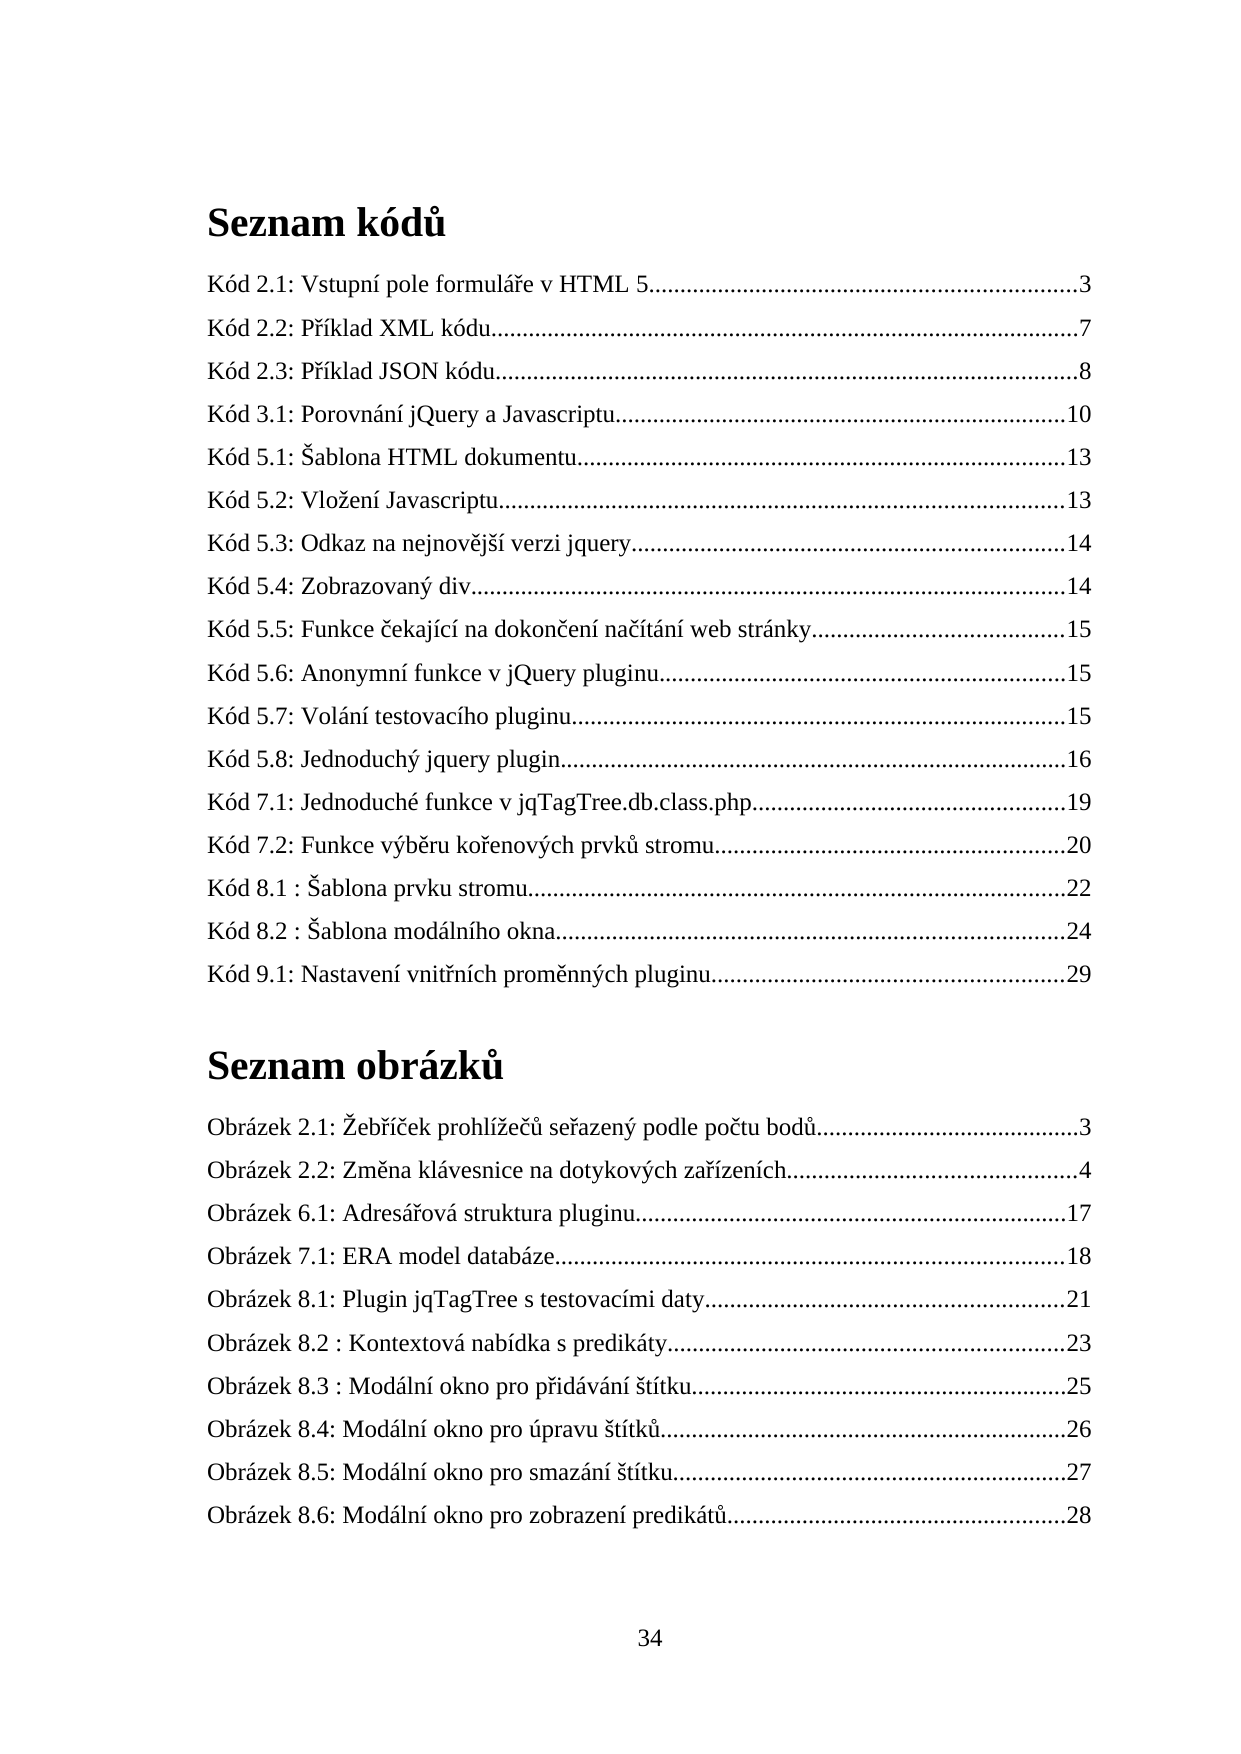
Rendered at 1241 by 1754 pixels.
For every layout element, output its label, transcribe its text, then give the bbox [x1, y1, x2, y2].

text Obrázek 7.1: ERA model databáze 18 [207, 1241, 1092, 1270]
text Kód 5.5: Funkce čekající na dokončení načítání web stránky. 15 [207, 614, 1092, 643]
text Kód 5.4: Zobrazovaný div. 14 [207, 571, 1092, 600]
text Obrázek 8.1: Plugin jqTagTree s testovacími daty 21 [207, 1284, 1092, 1313]
text Kód 2.2: Příklad XML kódu 7 [207, 313, 1092, 341]
text Kód 5.2: Vložení Javascriptu. 13 [207, 485, 1092, 514]
text Obrázek 8.2 : Kontextová nabídka s predikáty 23 [207, 1328, 1092, 1356]
text Kód 3.1: Porovnání jQuery a Javascriptu 10 [207, 399, 1092, 428]
text Obrázek 6.1: Adresářová struktura pluginu 17 [207, 1198, 1092, 1227]
text Kód 2.1: Vstupní pole formuláře v HTML 5 3 [207, 269, 1092, 298]
text Kód 5.3: Odkaz na nejnovější verzi jquery. 14 [207, 528, 1092, 557]
text Kód 2.3: Příklad JSON kódu 8 [207, 356, 1092, 384]
subtitle Seznam obrázků [207, 1040, 1092, 1088]
text Kód 8.1 : Šablona prvku stromu 22 [207, 873, 1092, 902]
text Kód 5.7: Volání testovacího pluginu. 15 [207, 701, 1092, 729]
text Kód 8.2 : Šablona modálního okna 24 [207, 916, 1092, 945]
text Obrázek 8.3 : Modální okno pro přidávání štítku 25 [207, 1371, 1092, 1399]
text Obrázek 8.5: Modální okno pro smazání štítku 27 [207, 1457, 1092, 1486]
text Kód 5.6: Anonymní funkce v jQuery pluginu. 15 [207, 658, 1092, 686]
text Kód 5.1: Šablona HTML dokumentu. 13 [207, 442, 1092, 471]
text Obrázek 2.1: Žebříček prohlížečů seřazený podle počtu bodů 3 [207, 1112, 1092, 1141]
text Kód 7.1: Jednoduché funkce v jqTagTree.db.class.php 19 [207, 787, 1092, 816]
subtitle Seznam kódů [207, 198, 1092, 246]
text Obrázek 8.4: Modální okno pro úpravu štítků 26 [207, 1414, 1092, 1443]
text Kód 9.1: Nastavení vnitřních proměnných pluginu 29 [207, 959, 1092, 988]
text Kód 5.8: Jednoduchý jquery plugin. 16 [207, 744, 1092, 773]
text Obrázek 2.2: Změna klávesnice na dotykových zařízeních 4 [207, 1155, 1092, 1184]
text Kód 7.2: Funkce výběru kořenových prvků stromu 20 [207, 830, 1092, 859]
text Obrázek 8.6: Modální okno pro zobrazení predikátů 28 [207, 1500, 1092, 1529]
